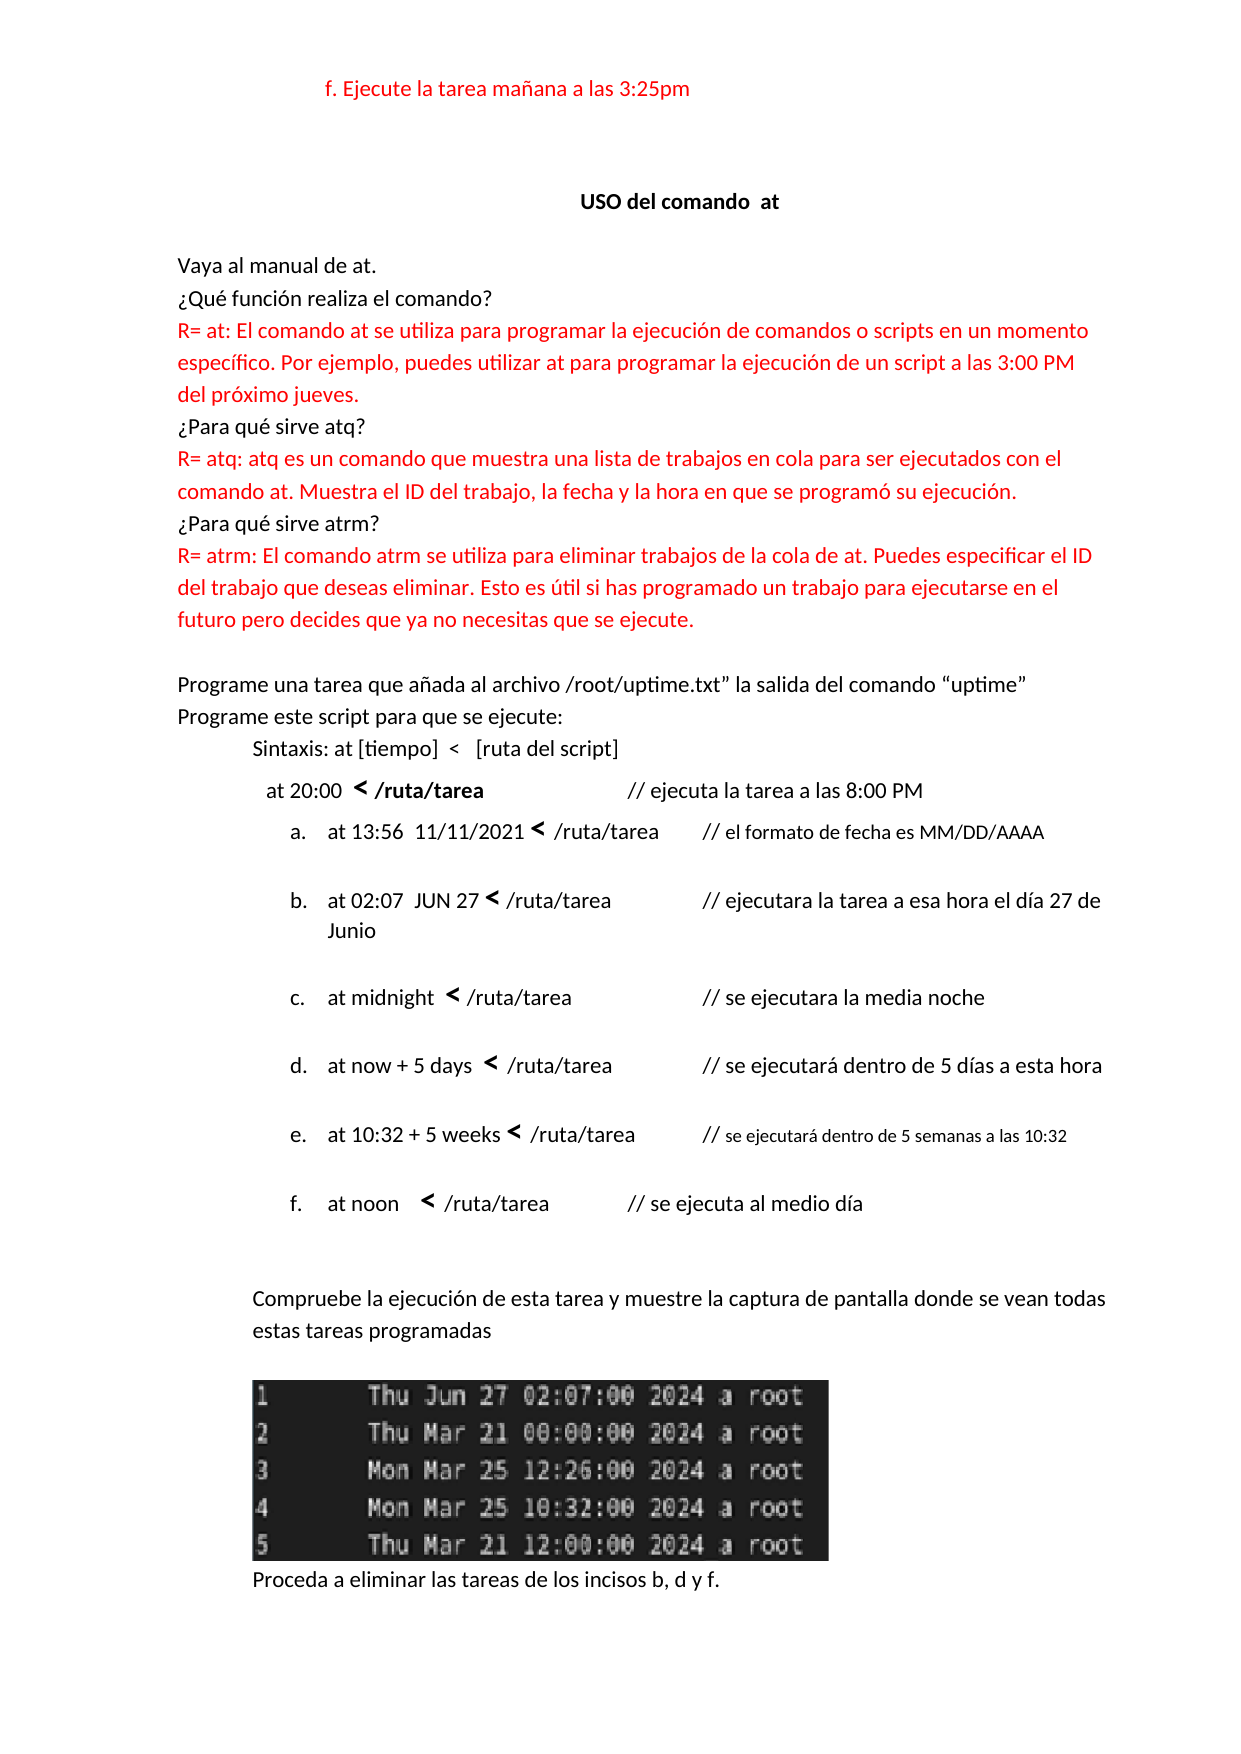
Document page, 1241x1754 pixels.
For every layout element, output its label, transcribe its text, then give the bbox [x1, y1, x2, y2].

text R= at: El comando at se utiliza para programar la ejecución de comandos o scripts en un momento específico. Por ejemplo, puedes utilizar at para programar la ejecución de un script a las 3:00 PM del próximo jueves. [177, 316, 1107, 408]
list at now + 5 days < /ruta/tarea // se ejecutará dentro de 5 días a esta hora [290, 1041, 1107, 1082]
list at 10:32 + 5 weeks < /ruta/tarea // se ejecutará dentro de 5 semanas a las 10:32 [290, 1110, 1107, 1151]
text Sintaxis: at [tiempo] < [ruta del script] [252, 734, 1107, 762]
list at 13:56 11/11/2021 < /ruta/tarea // el formato de fecha es MM/DD/AAAA [290, 807, 1107, 848]
list at midnight < /ruta/tarea // se ejecutara la media noche [290, 973, 1107, 1013]
picture [252, 1380, 829, 1561]
text Programe una tarea que añada al archivo /root/uptime.txt” la salida del comando “uptime” [177, 670, 1107, 698]
text R= atq: atq es un comando que muestra una lista de trabajos en cola para ser ejecutados con el comando at. Muestra el ID del trabajo, la fecha y la hora en que se programó su ejecución. [177, 444, 1107, 505]
list at noon < /ruta/tarea // se ejecuta al medio día [290, 1179, 1107, 1220]
text ¿Para qué sirve atrm? [177, 509, 1107, 537]
text f. Ejecute la tarea mañana a las 3:25pm [325, 74, 1107, 102]
text at 20:00 < /ruta/tarea // ejecuta la tarea a las 8:00 PM [266, 766, 1107, 807]
text ¿Para qué sirve atq? [177, 412, 1107, 440]
text ¿Qué función realiza el comando? [177, 284, 1107, 312]
text Programe este script para que se ejecute: [177, 702, 1107, 730]
text Proceda a eliminar las tareas de los incisos b, d y f. [252, 1565, 1107, 1593]
text R= atrm: El comando atrm se utiliza para eliminar trabajos de la cola de at. Puedes especificar el ID del trabajo que deseas eliminar. Esto es útil si has programado un trabajo para ejecutarse en el futuro pero decides que ya no necesitas que se ejecute. [177, 541, 1107, 633]
list at 02:07 JUN 27 < /ruta/tarea // ejecutara la tarea a esa hora el día 27 de Junio [290, 876, 1107, 945]
text Vaya al manual de at. [177, 251, 1107, 279]
text USO del comando at [252, 187, 1107, 215]
text Compruebe la ejecución de esta tarea y muestre la captura de pantalla donde se vean todas estas tareas programadas [252, 1284, 1107, 1344]
